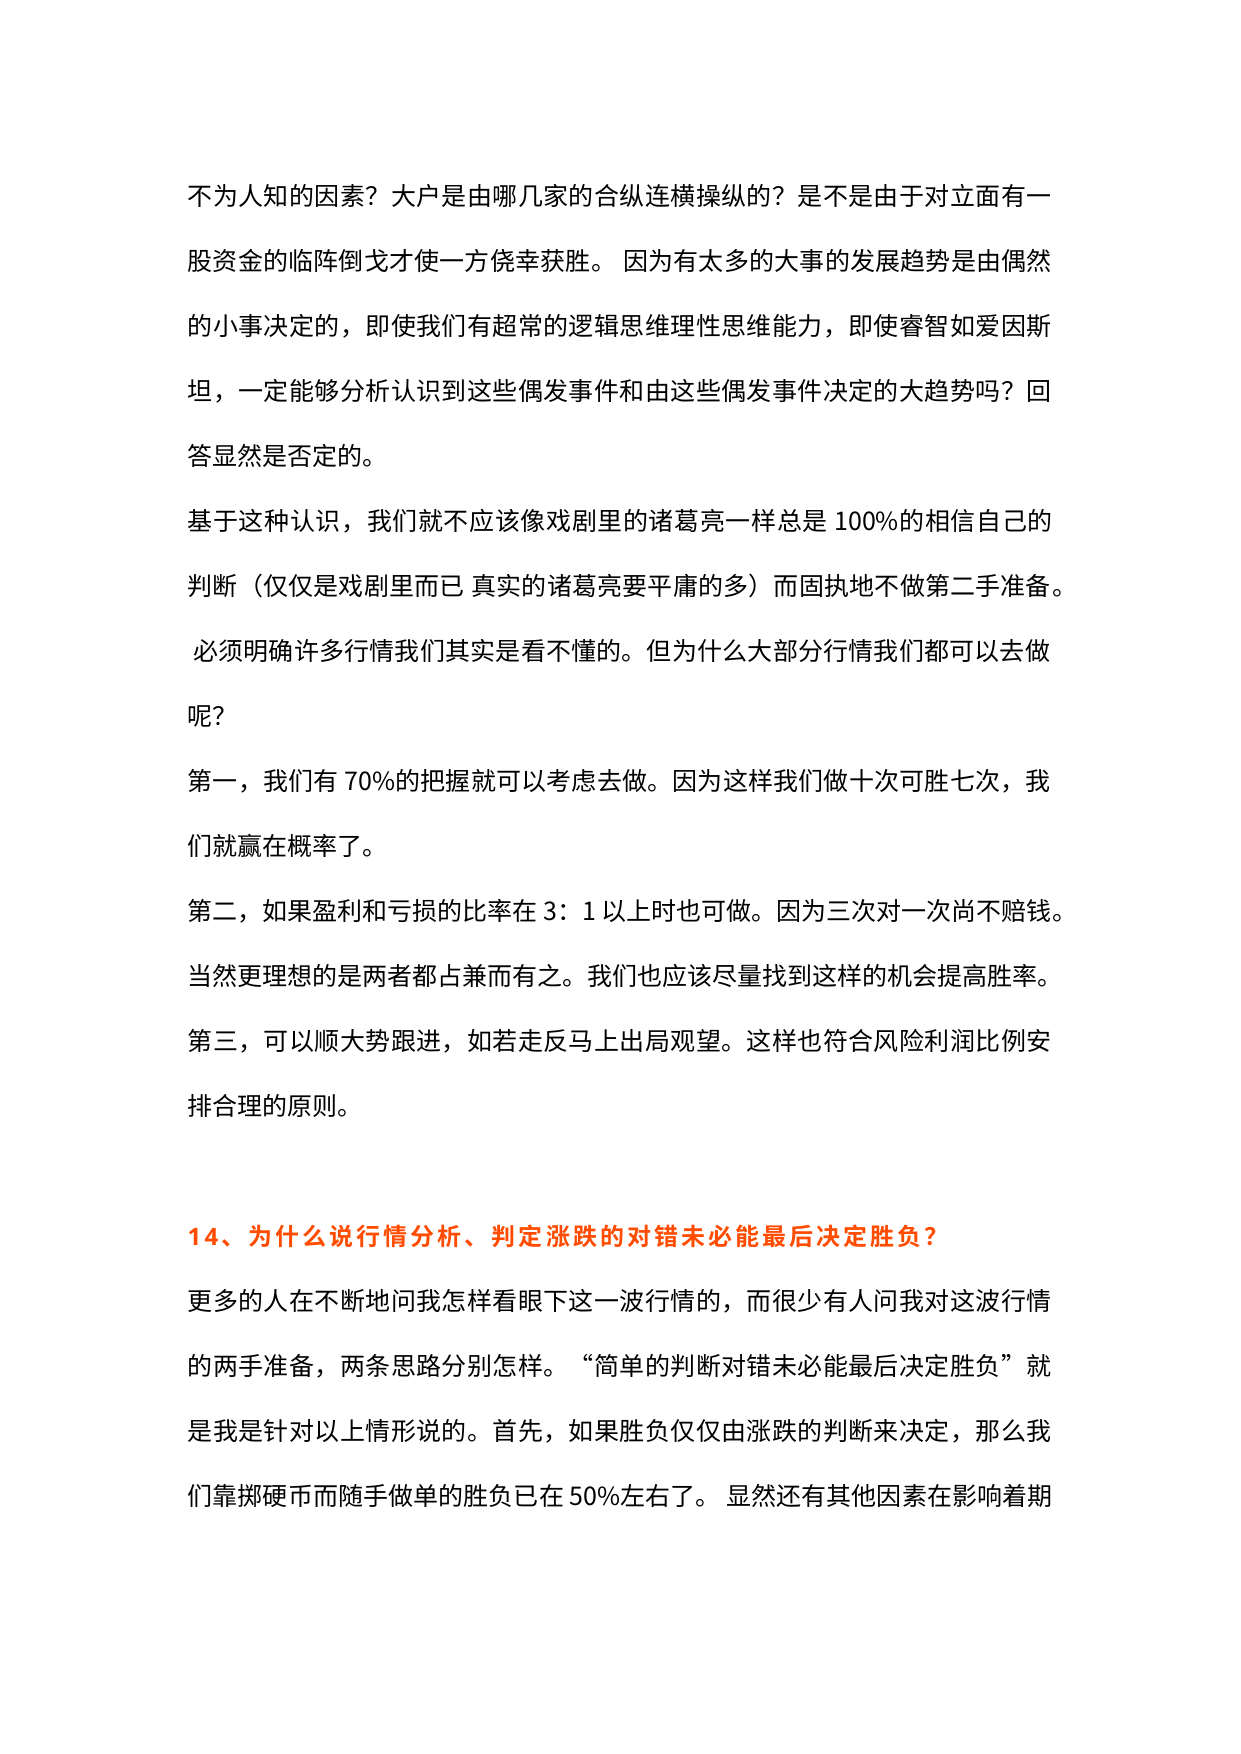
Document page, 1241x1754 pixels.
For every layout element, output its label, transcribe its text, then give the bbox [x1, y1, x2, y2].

text 第三，可以顺大势跟进，如若走反马上出局观望。这样也符合风险利润比例安排合理的原则。 [187, 1007, 1053, 1137]
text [187, 162, 1053, 487]
text 基于这种认识，我们就不应该像戏剧里的诸葛亮一样总是100%的相信自己的判断（仅仅是戏剧里而已 真实的诸葛亮要平庸的多）而固执地不做第二手准备。 必须明确许多行情我们其实是看不懂的。但为什么大部分行情我们都可以去做呢？ [187, 487, 1053, 747]
text 第一，我们有70%的把握就可以考虑去做。因为这样我们做十次可胜七次，我们就赢在概率了。 [187, 747, 1053, 877]
text 第二，如果盈利和亏损的比率在3：1以上时也可做。因为三次对一次尚不赔钱。当然更理想的是两者都占兼而有之。我们也应该尽量找到这样的机会提高胜率。 [187, 877, 1053, 1007]
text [187, 1267, 1053, 1527]
text 14、为什么说行情分析、判定涨跌的对错未必能最后决定胜负？ [187, 1202, 1053, 1267]
